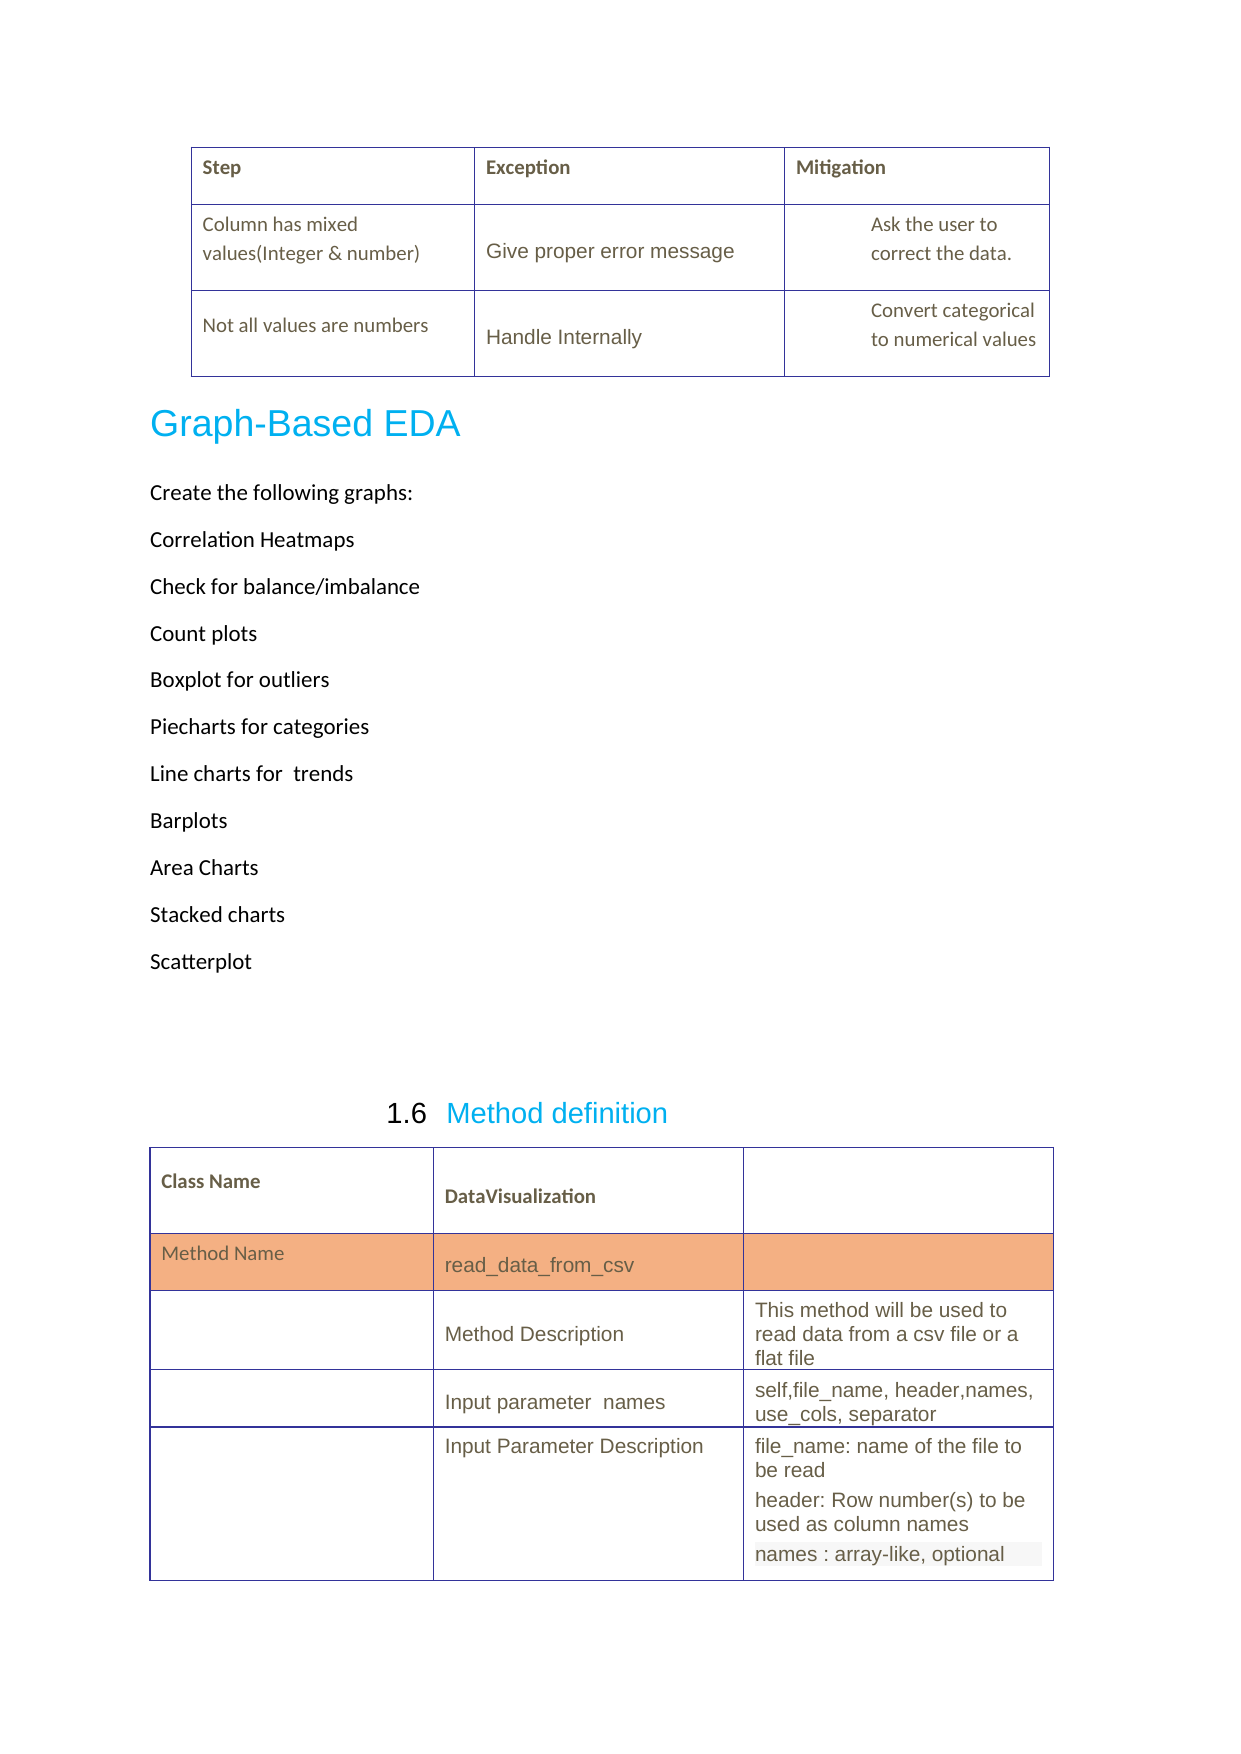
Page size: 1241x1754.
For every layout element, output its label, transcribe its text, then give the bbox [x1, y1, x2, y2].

table_cell Input parameter names [434, 1370, 743, 1426]
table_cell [434, 1428, 743, 1580]
text Piecharts for categories [150, 712, 1090, 741]
table_header Mitigation [785, 148, 1049, 204]
table_cell [151, 1370, 433, 1426]
table_cell self,file_name, header,names, use_cols, separator [744, 1370, 1053, 1426]
table_cell This method will be used to read data from a csv file or a flat file [744, 1291, 1053, 1369]
table_cell Ask the user to correct the data. [785, 205, 1049, 290]
text Check for balance/imbalance [150, 572, 1090, 600]
text Correlation Heatmaps [150, 525, 1090, 553]
table_cell Convert categorical to numerical values [785, 291, 1049, 376]
table_cell Column has mixed values(Integer & number) [192, 205, 474, 290]
text Create the following graphs: [150, 478, 1090, 506]
table_header Exception [475, 148, 784, 204]
table_cell read_data_from_csv [434, 1234, 743, 1290]
text Stacked charts [150, 900, 1090, 928]
table_cell [151, 1291, 433, 1369]
text Count plots [150, 619, 1090, 647]
table_header DataVisualization [434, 1148, 743, 1233]
text Boxplot for outliers [150, 666, 1090, 694]
table_cell [151, 1428, 433, 1580]
table_header Step [192, 148, 474, 204]
table_cell Handle Internally [475, 291, 784, 376]
subtitle Method definition [386, 1096, 1090, 1129]
table_cell Give proper error message [475, 205, 784, 290]
text Scatterplot [150, 947, 1090, 975]
table_header Class Name [151, 1148, 433, 1233]
table_cell Not all values are numbers [192, 291, 474, 376]
subtitle Graph-Based EDA [150, 175, 1090, 444]
table_header [744, 1148, 1053, 1233]
text Line charts for trends [150, 759, 1090, 787]
table_cell [744, 1234, 1053, 1290]
text Barplots [150, 806, 1090, 834]
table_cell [744, 1428, 1053, 1580]
text Area Charts [150, 853, 1090, 881]
table_cell Method Name [151, 1234, 433, 1290]
table_cell Method Description [434, 1291, 743, 1369]
